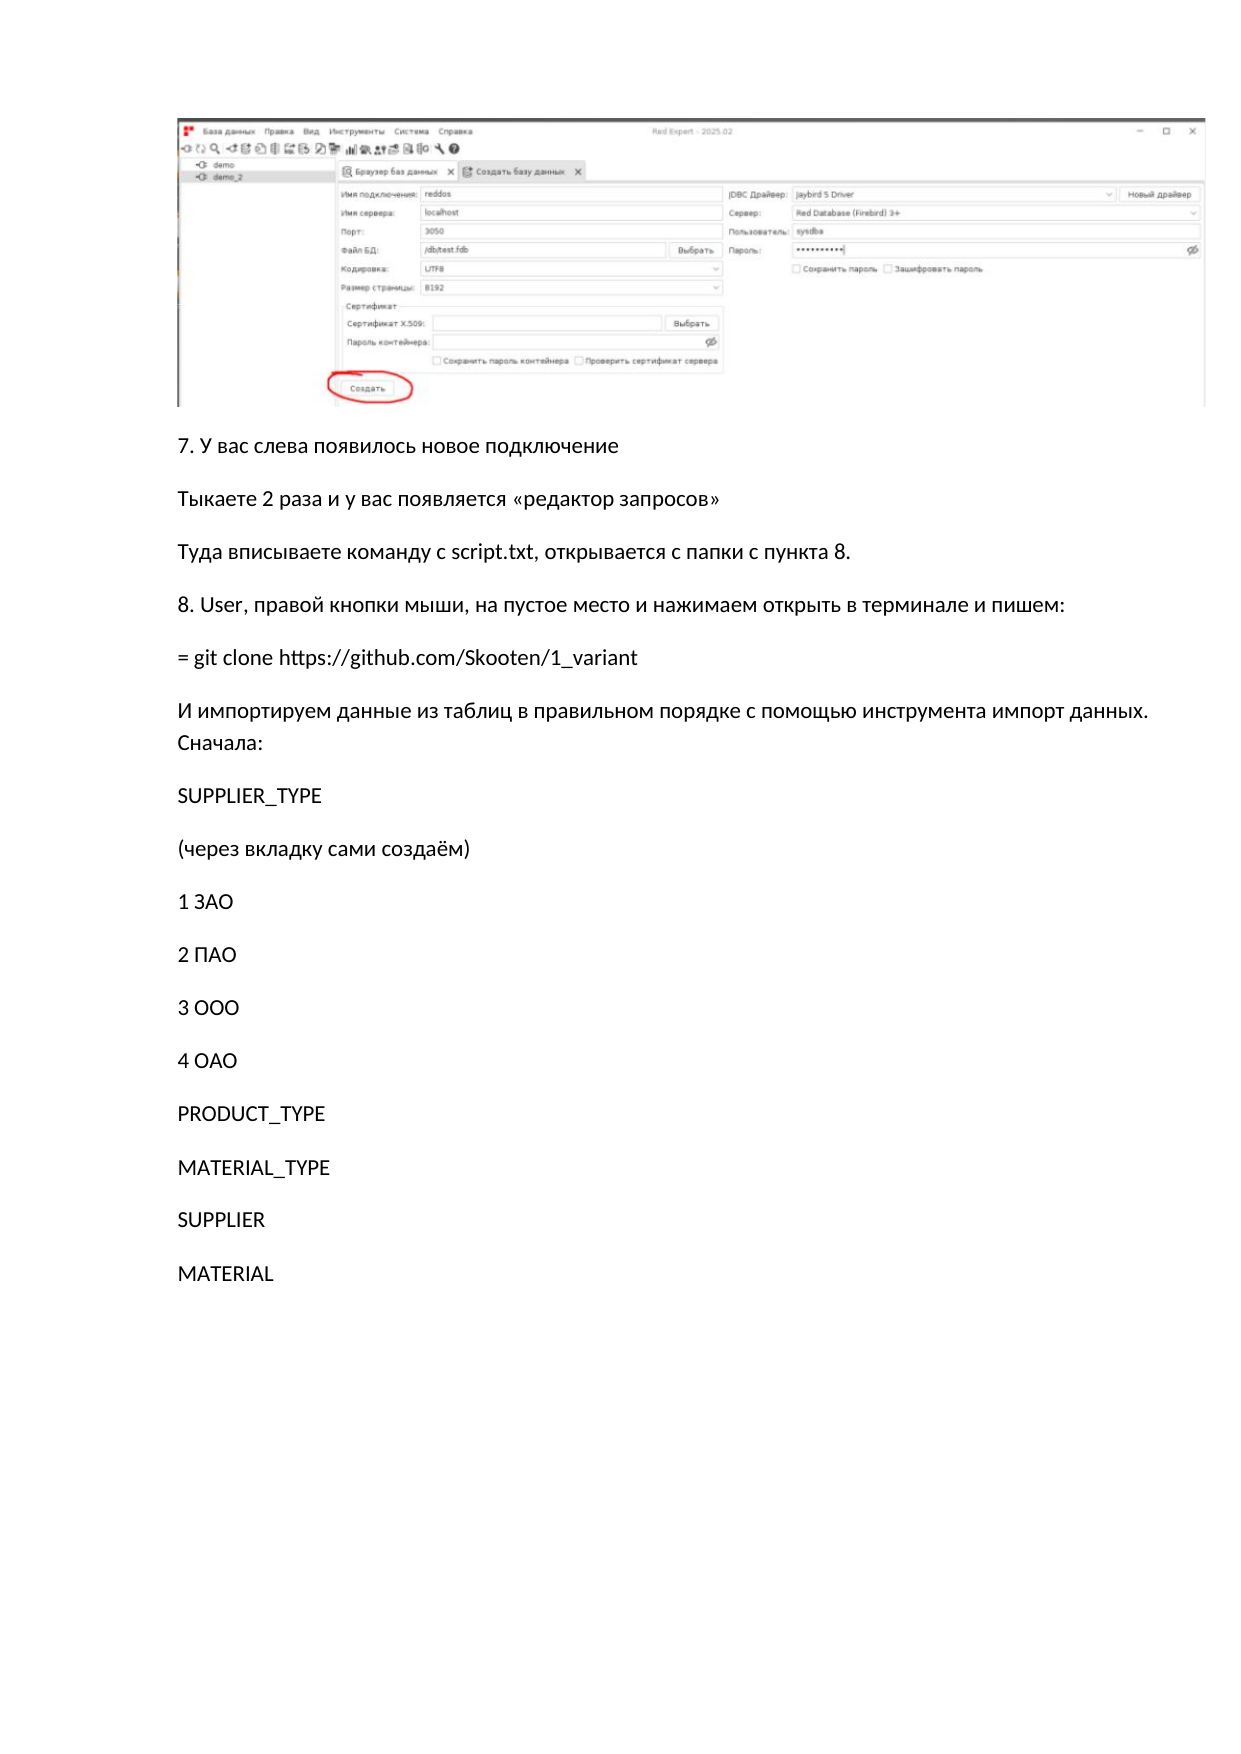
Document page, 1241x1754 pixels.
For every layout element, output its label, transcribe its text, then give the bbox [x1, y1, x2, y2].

picture [177, 118, 1206, 407]
text 1 ЗАО [177, 887, 1152, 916]
text Тыкаете 2 раза и у вас появляется «редактор запросов» [177, 484, 1152, 512]
text 3 ООО [177, 993, 1152, 1022]
text PRODUCT_TYPE [177, 1099, 1152, 1128]
text 7. У вас слева появилось новое подключение [177, 431, 1152, 459]
text SUPPLIER_TYPE [177, 781, 1152, 809]
text Туда вписываете команду с script.txt, открывается с папки с пункта 8. [177, 537, 1152, 565]
text 2 ПАО [177, 941, 1152, 968]
text (через вкладку сами создаём) [177, 834, 1152, 862]
text = git clone https://github.com/Skooten/1_variant [177, 643, 1152, 671]
text 4 ОАО [177, 1047, 1152, 1074]
text MATERIAL_TYPE [177, 1153, 1152, 1181]
text SUPPLIER [177, 1206, 1152, 1234]
text И импортируем данные из таблиц в правильном порядке с помощью инструмента импорт данных. Сначала: [177, 696, 1152, 756]
text 8. User, правой кнопки мыши, на пустое место и нажимаем открыть в терминале и пишем: [177, 590, 1152, 618]
text MATERIAL [177, 1259, 1152, 1287]
